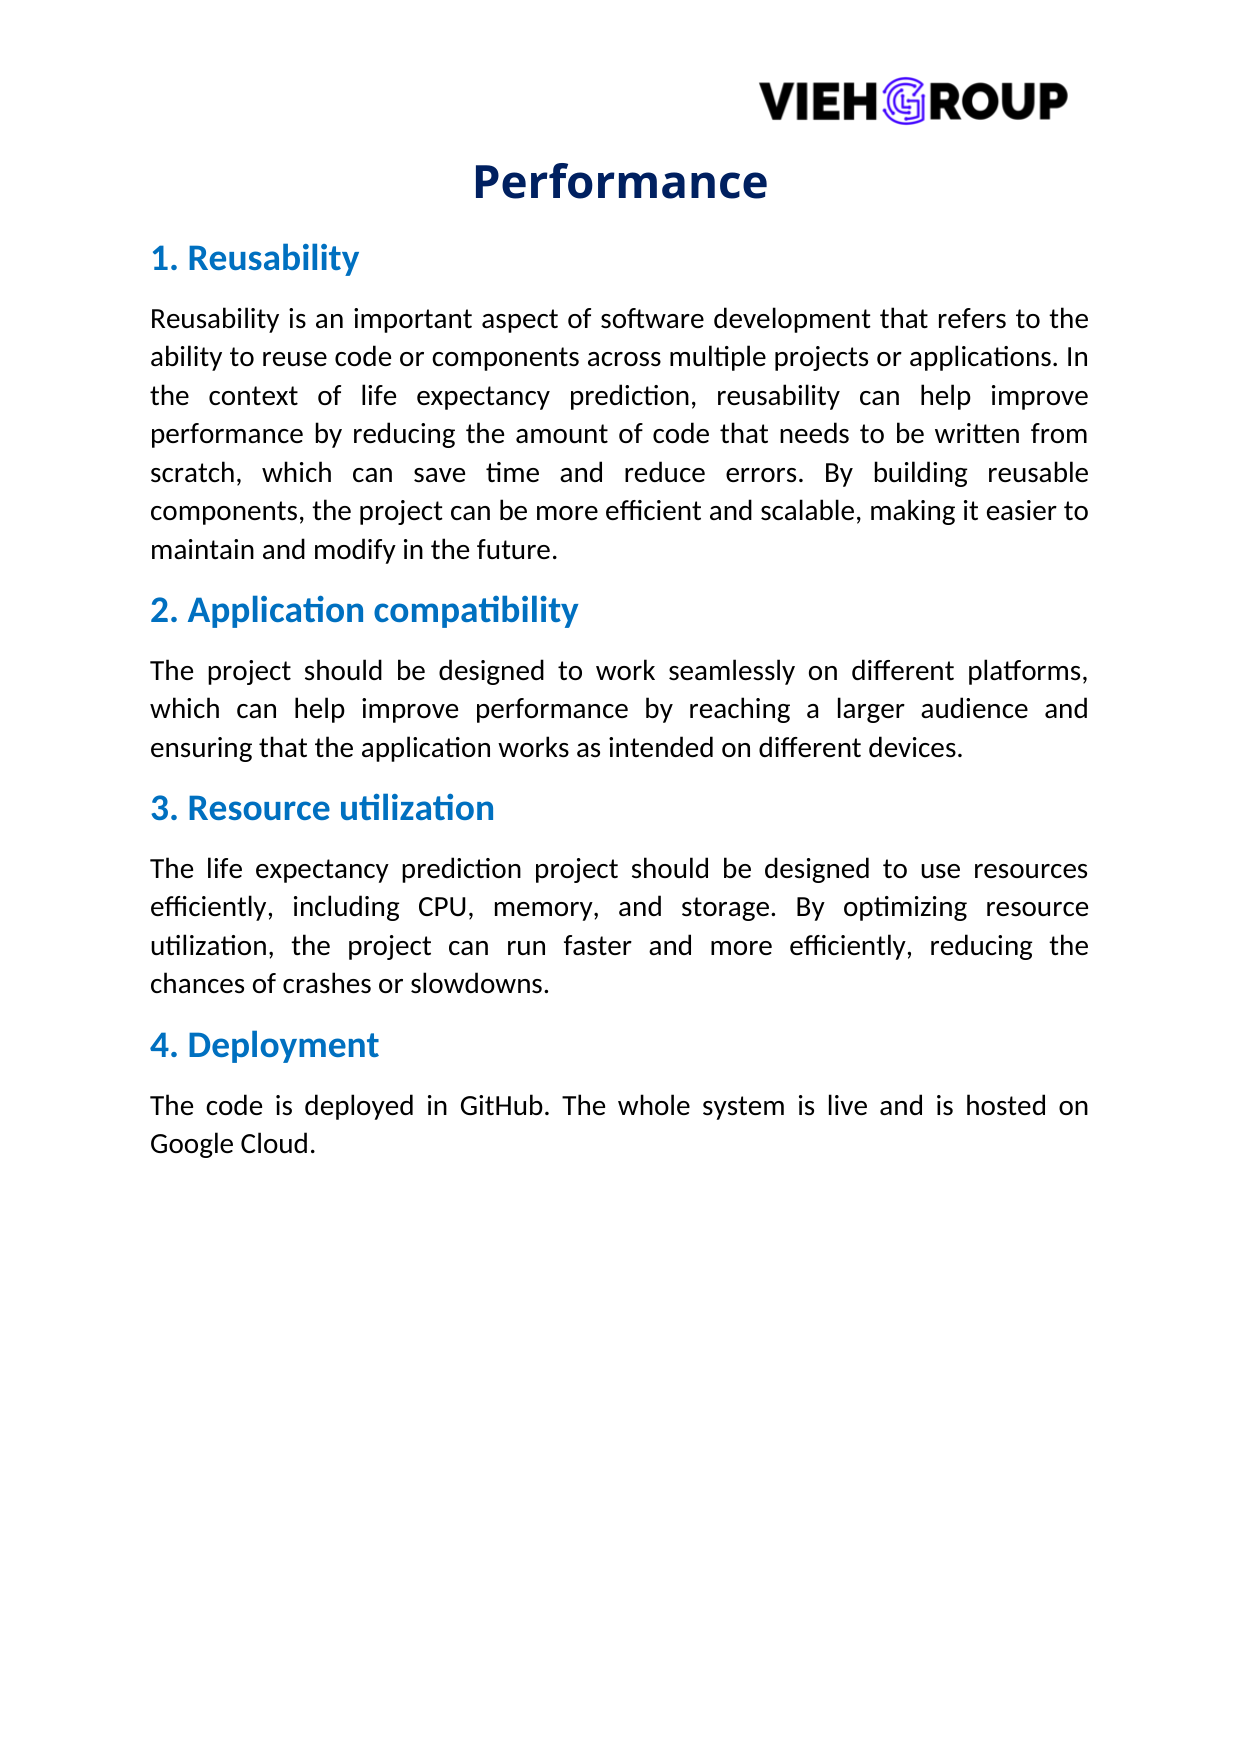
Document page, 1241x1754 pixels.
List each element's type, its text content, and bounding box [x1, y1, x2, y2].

text The life expectancy prediction project should be designed to use resources efficiently, including CPU, memory, and storage. By optimizing resource utilization, the project can run faster and more efficiently, reducing the chances of crashes or slowdowns. [150, 850, 1090, 1001]
text The project should be designed to work seamlessly on different platforms, which can help improve performance by reaching a larger audience and ensuring that the application works as intended on different devices. [150, 652, 1090, 764]
text 4. Deployment [150, 1021, 1090, 1066]
text 1. Reusability [150, 234, 1090, 280]
text 2. Application compatibility [150, 586, 1090, 632]
text The code is deployed in GitHub. The whole system is live and is hosted on Google Cloud. [150, 1087, 1090, 1161]
text Performance [150, 150, 1090, 212]
text 3. Resource utilization [150, 784, 1090, 830]
picture [744, 73, 1091, 127]
text Reusability is an important aspect of software development that refers to the ability to reuse code or components across multiple projects or applications. In the context of life expectancy prediction, reusability can help improve performance by reducing the amount of code that needs to be written from scratch, which can save time and reduce errors. By building reusable components, the project can be more efficient and scalable, making it easier to maintain and modify in the future. [150, 300, 1090, 566]
